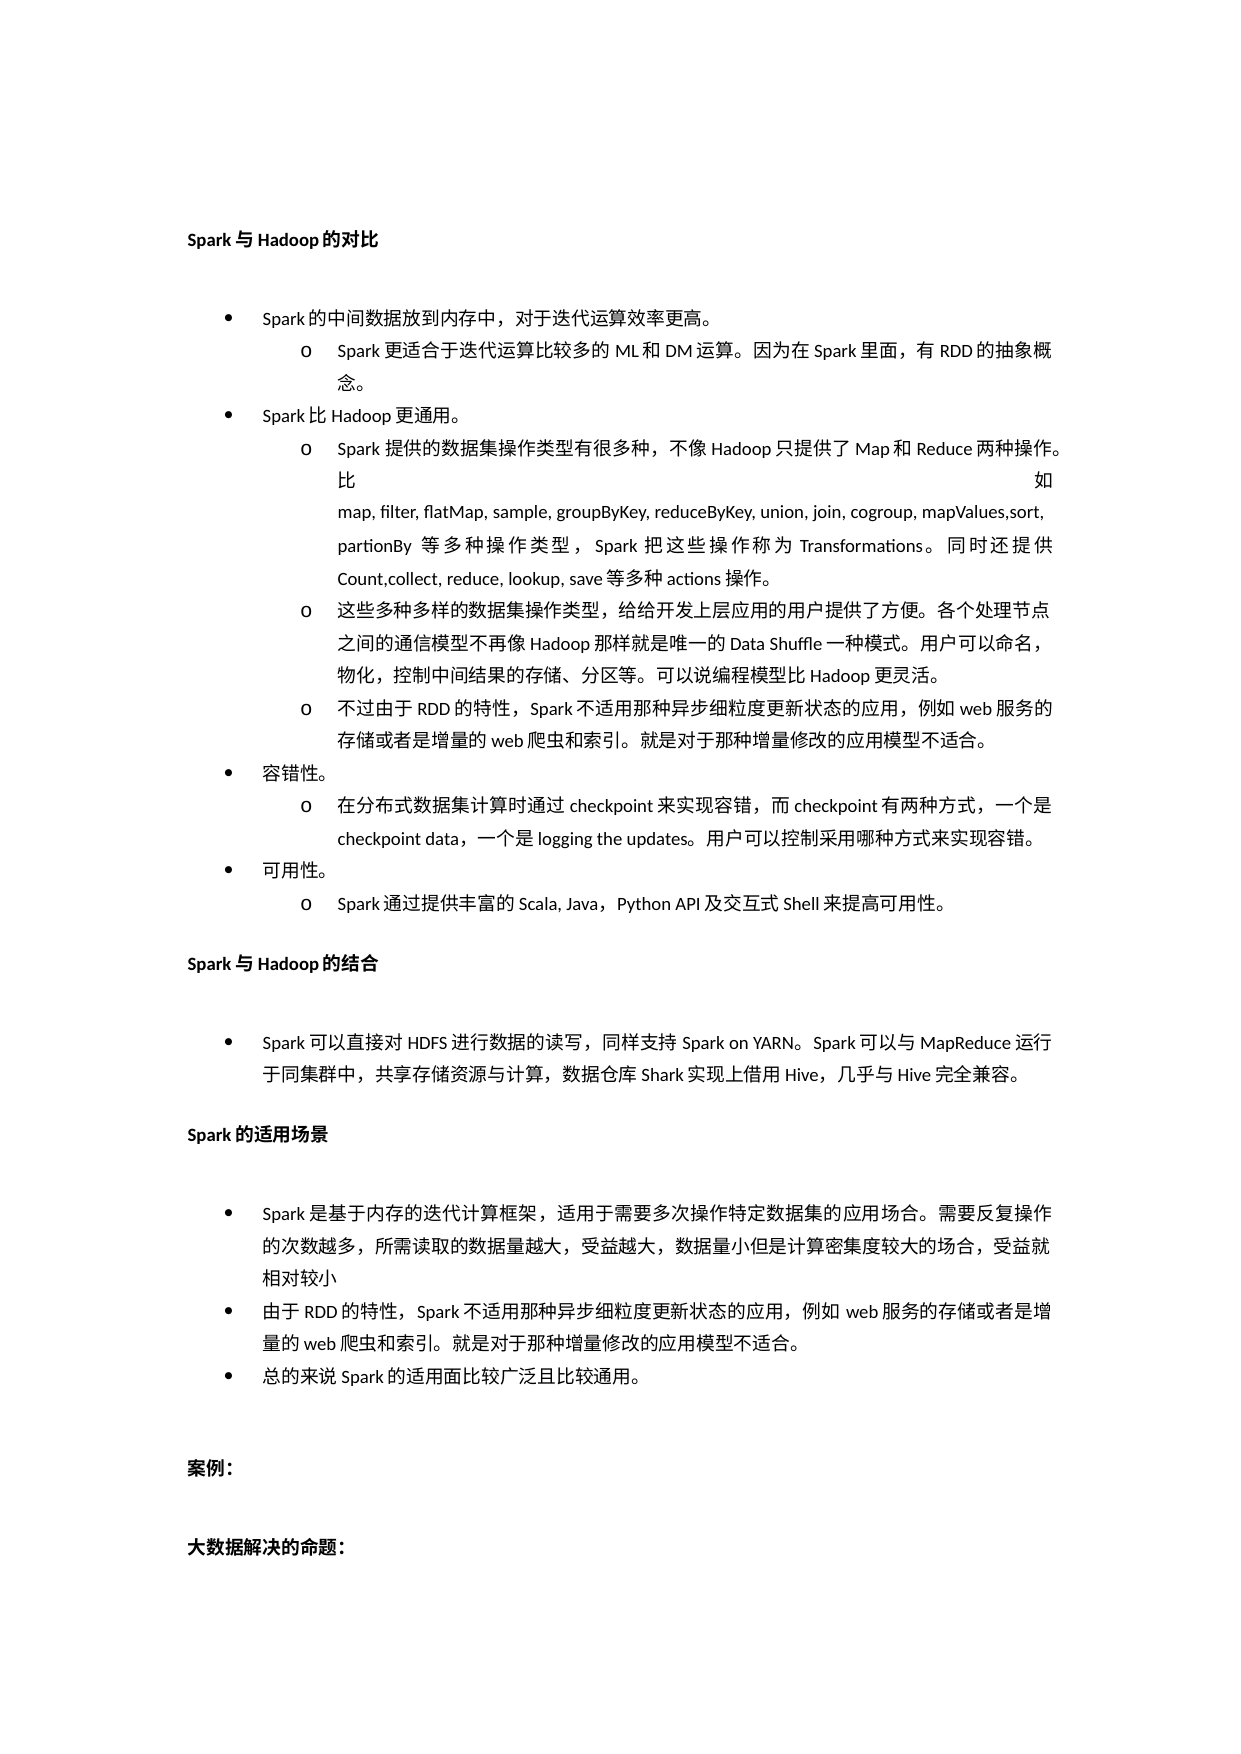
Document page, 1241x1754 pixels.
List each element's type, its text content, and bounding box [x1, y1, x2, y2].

list 这些多种多样的数据集操作类型，给给开发上层应用的用户提供了方便。各个处理节点之间的通信模型不再像Hadoop那样就是唯一的Data Shuffle一种模式。用户可以命名，物化，控制中间结果的存储、分区等。可以说编程模型比Hadoop更灵活。 [300, 593, 1053, 691]
list Spark 提供的数据集操作类型有很多种，不像Hadoop只提供了Map和Reduce两种操作。比如 map, filter, flatMap, sample, groupByKey, reduceByKey, union, join, cogroup, mapValues,sort,partionBy 等多种操作类型，Spark把这些操作称为Transformations。同时还提供 Count,collect, reduce, lookup, save等多种actions操作。 [300, 431, 1053, 593]
list Spark更适合于迭代运算比较多的ML和DM运算。因为在Spark里面，有RDD的抽象概念。 [300, 333, 1053, 398]
list Spark是基于内存的迭代计算框架，适用于需要多次操作特定数据集的应用场合。需要反复操作的次数越多，所需读取的数据量越大，受益越大，数据量小但是计算密集度较大的场合，受益就相对较小 [225, 1196, 1053, 1294]
list Spark的中间数据放到内存中，对于迭代运算效率更高。 [225, 301, 1053, 333]
list 总的来说Spark的适用面比较广泛且比较通用。 [225, 1359, 1053, 1391]
list 在分布式数据集计算时通过checkpoint来实现容错，而checkpoint有两种方式，一个是checkpoint data，一个是logging the updates。用户可以控制采用哪种方式来实现容错。 [300, 788, 1053, 853]
list 可用性。 [225, 853, 1053, 886]
text 大数据解决的命题： [187, 1530, 1053, 1563]
text Spark与Hadoop的结合 [187, 946, 1053, 978]
text 案例： [187, 1451, 1053, 1483]
list 由于RDD的特性，Spark不适用那种异步细粒度更新状态的应用，例如web服务的存储或者是增量的web爬虫和索引。就是对于那种增量修改的应用模型不适合。 [225, 1294, 1053, 1359]
list Spark比Hadoop更通用。 [225, 398, 1053, 431]
list 容错性。 [225, 756, 1053, 788]
list Spark可以直接对HDFS进行数据的读写，同样支持Spark on YARN。Spark可以与MapReduce运行于同集群中，共享存储资源与计算，数据仓库Shark实现上借用Hive，几乎与Hive完全兼容。 [225, 1025, 1053, 1090]
list Spark通过提供丰富的Scala, Java，Python API及交互式Shell来提高可用性。 [300, 886, 1053, 918]
list 不过由于RDD的特性，Spark不适用那种异步细粒度更新状态的应用，例如web服务的存储或者是增量的web爬虫和索引。就是对于那种增量修改的应用模型不适合。 [300, 691, 1053, 756]
text Spark的适用场景 [187, 1117, 1053, 1149]
text Spark与Hadoop的对比 [187, 222, 1053, 254]
